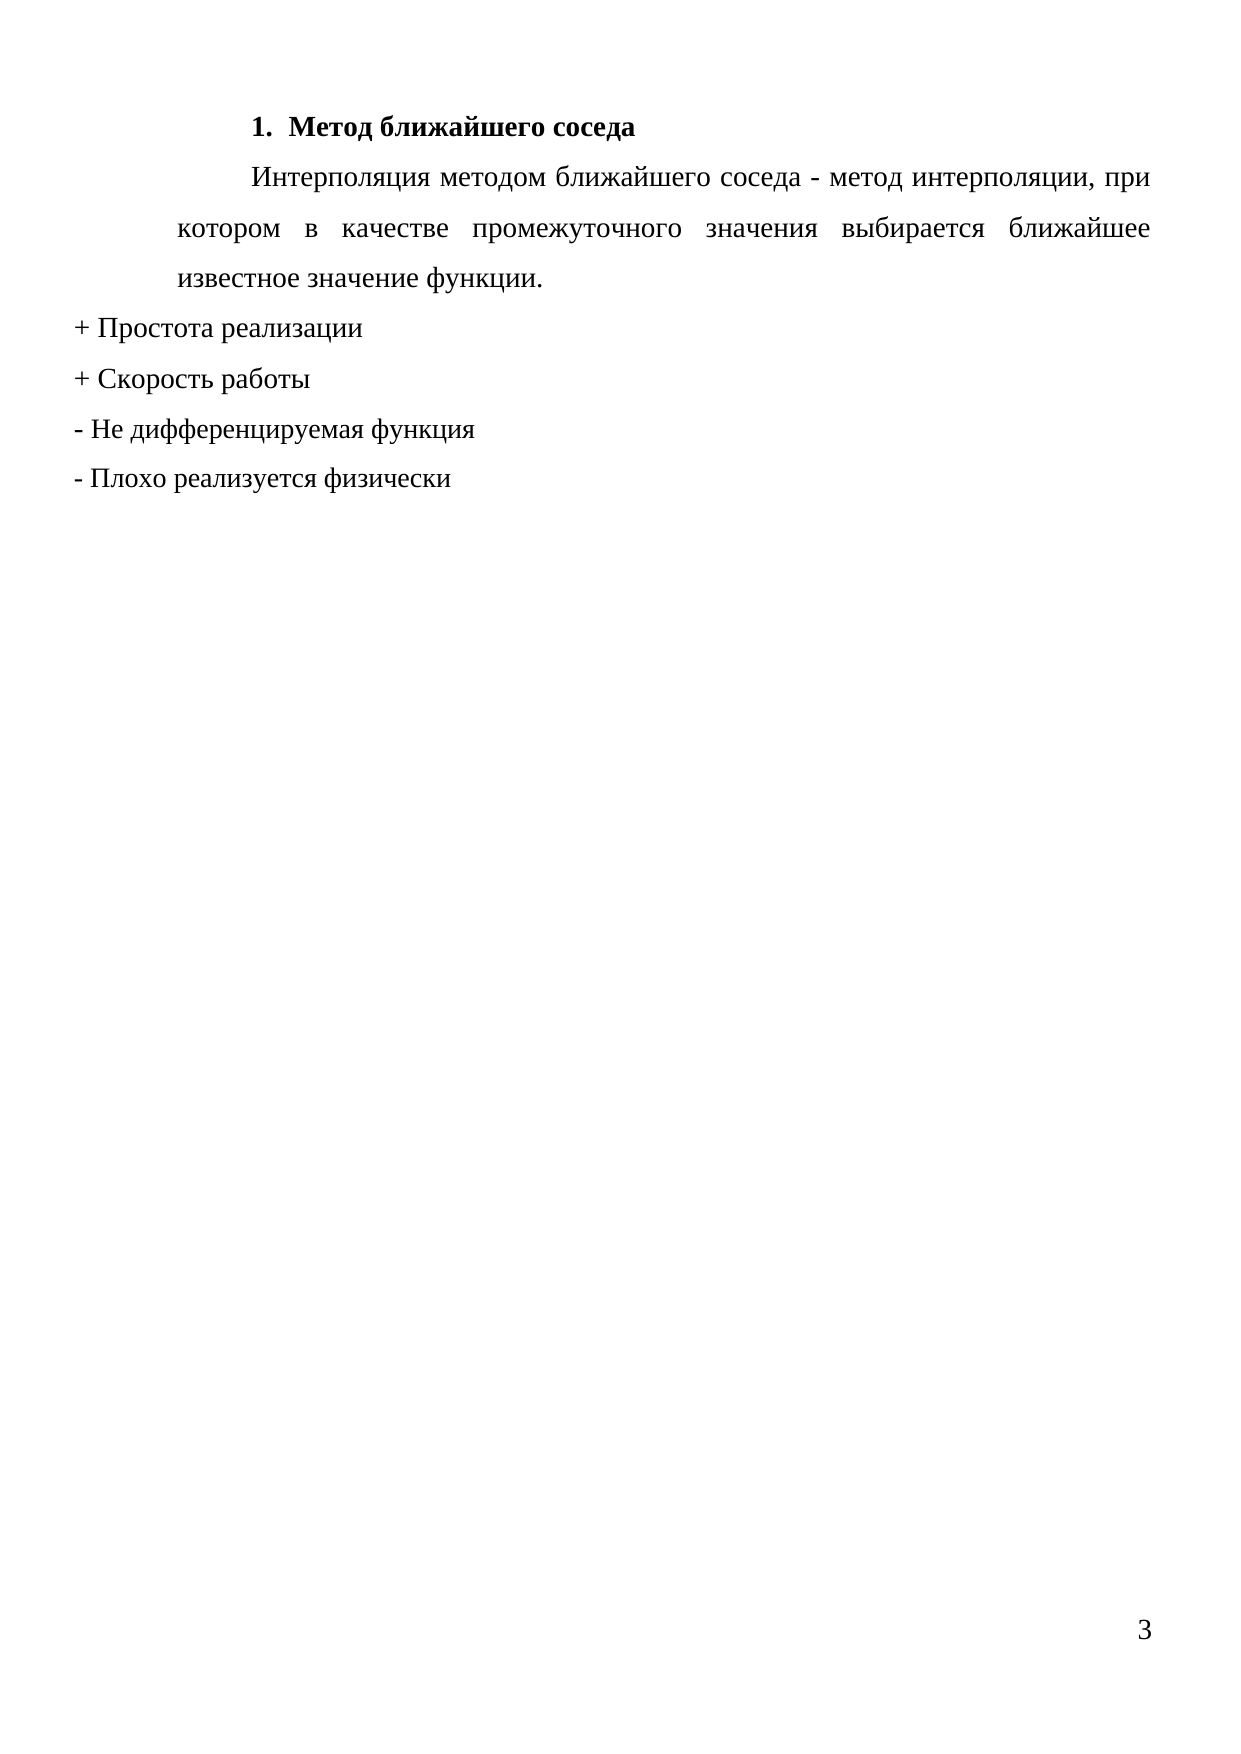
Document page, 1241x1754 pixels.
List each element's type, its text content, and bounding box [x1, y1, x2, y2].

text Интерполяция методом ближайшего соседа - метод интерполяции, при котором в качестве промежуточного значения выбирается ближайшее известное значение функции. [177, 159, 1151, 294]
subtitle Метод ближайшего соседа [251, 109, 1226, 143]
text + Скорость работы [74, 361, 1151, 394]
text + Простота реализации [74, 311, 1151, 344]
text - Не дифференцируемая функция [74, 411, 1151, 445]
text - Плохо реализуется физически [74, 461, 1151, 494]
